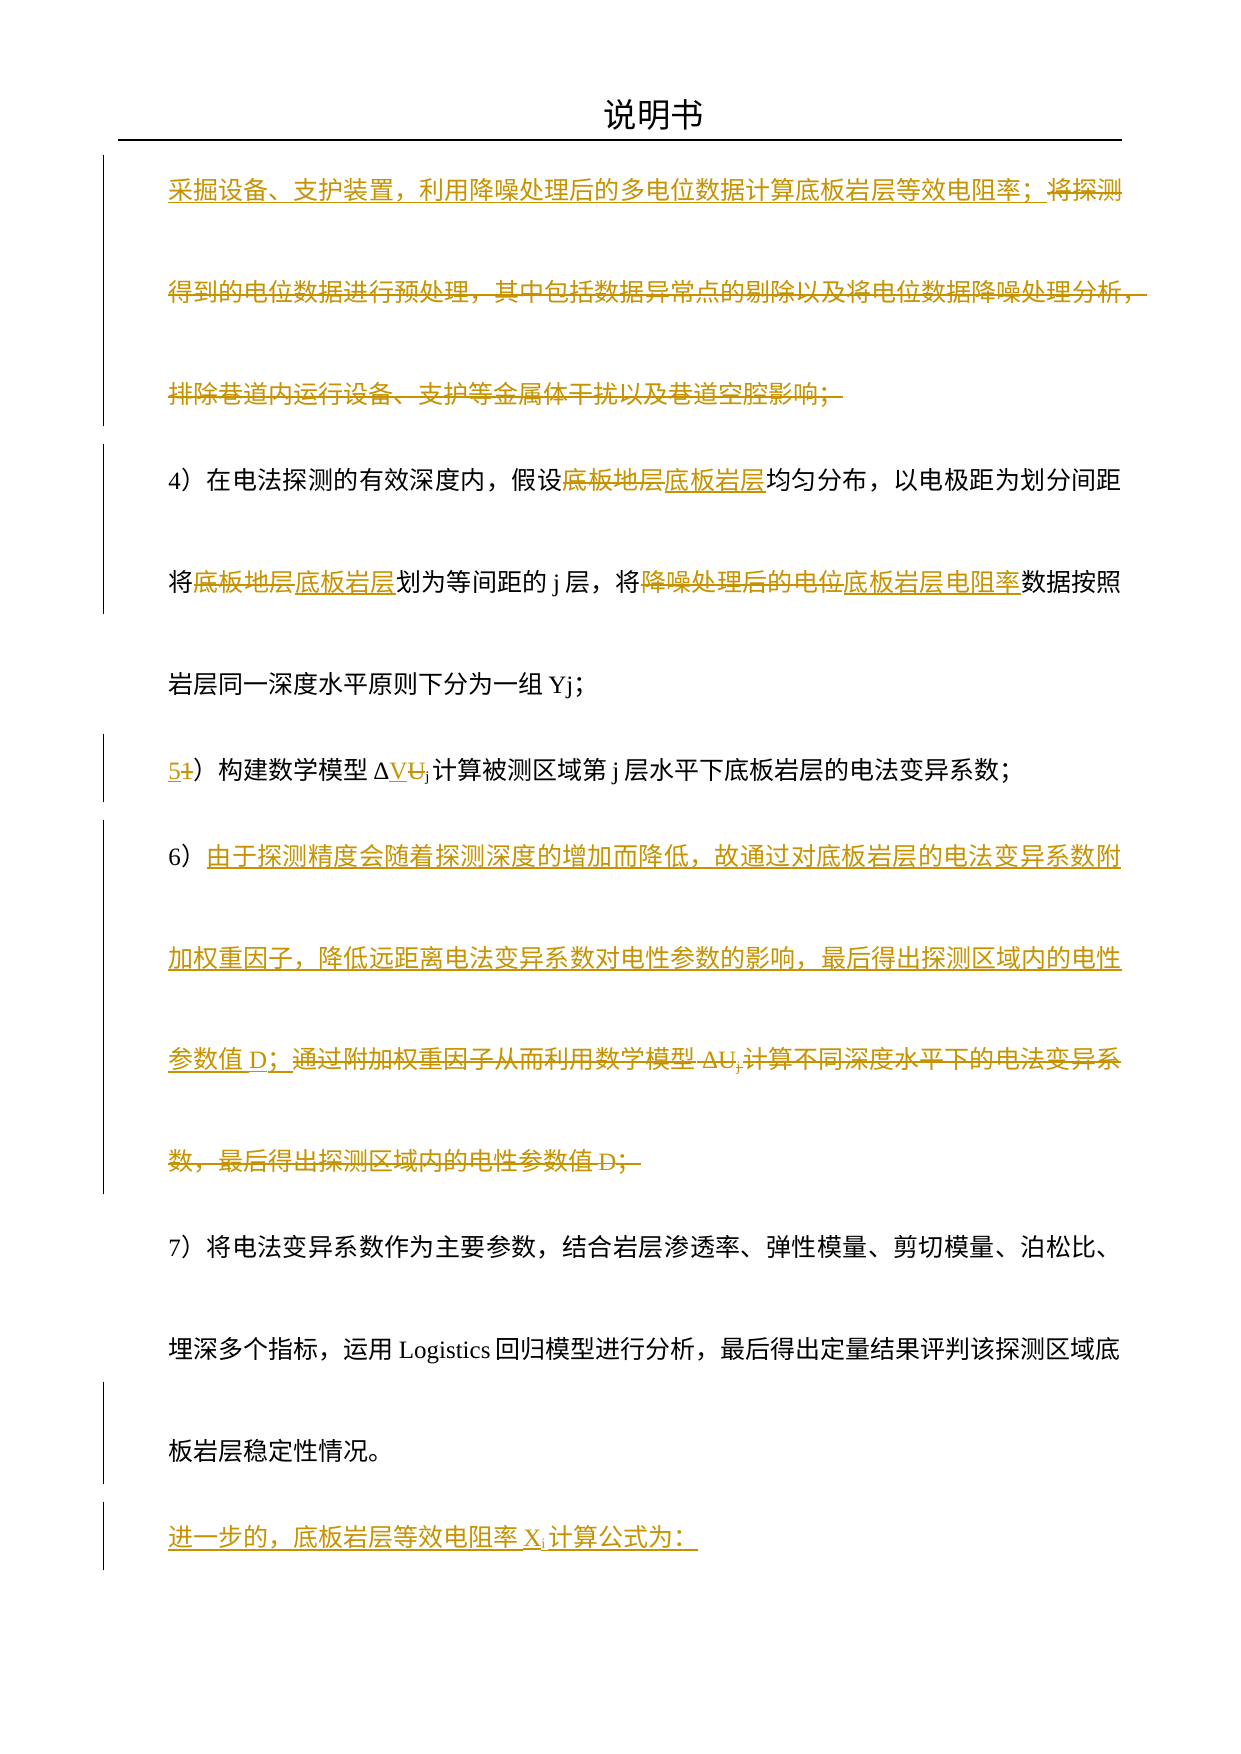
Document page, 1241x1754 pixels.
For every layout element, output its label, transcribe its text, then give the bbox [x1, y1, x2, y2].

list 7）将电法变异系数作为主要参数，结合岩层渗透率、弹性模量、剪切模量、泊松比、埋深多个指标，运用Logistics回归模型进行分析，最后得出定量结果评判该探测区域底板岩层稳定性情况。 [168, 1212, 1122, 1484]
list 3） [168, 155, 1122, 294]
list 6） [168, 820, 1122, 969]
list 4）在电法探测的有效深度内，假设均匀分布，以电极距为划分间距将划为等间距的j层，将数据按照岩层同一深度水平原则下分为一组Yj； [168, 444, 1122, 716]
text ）构建数学模型Δj计算被测区域第j层水平下底板岩层的电法变异系数； [118, 734, 1122, 802]
list 3） [168, 296, 1122, 426]
list 6） [168, 971, 1122, 1194]
